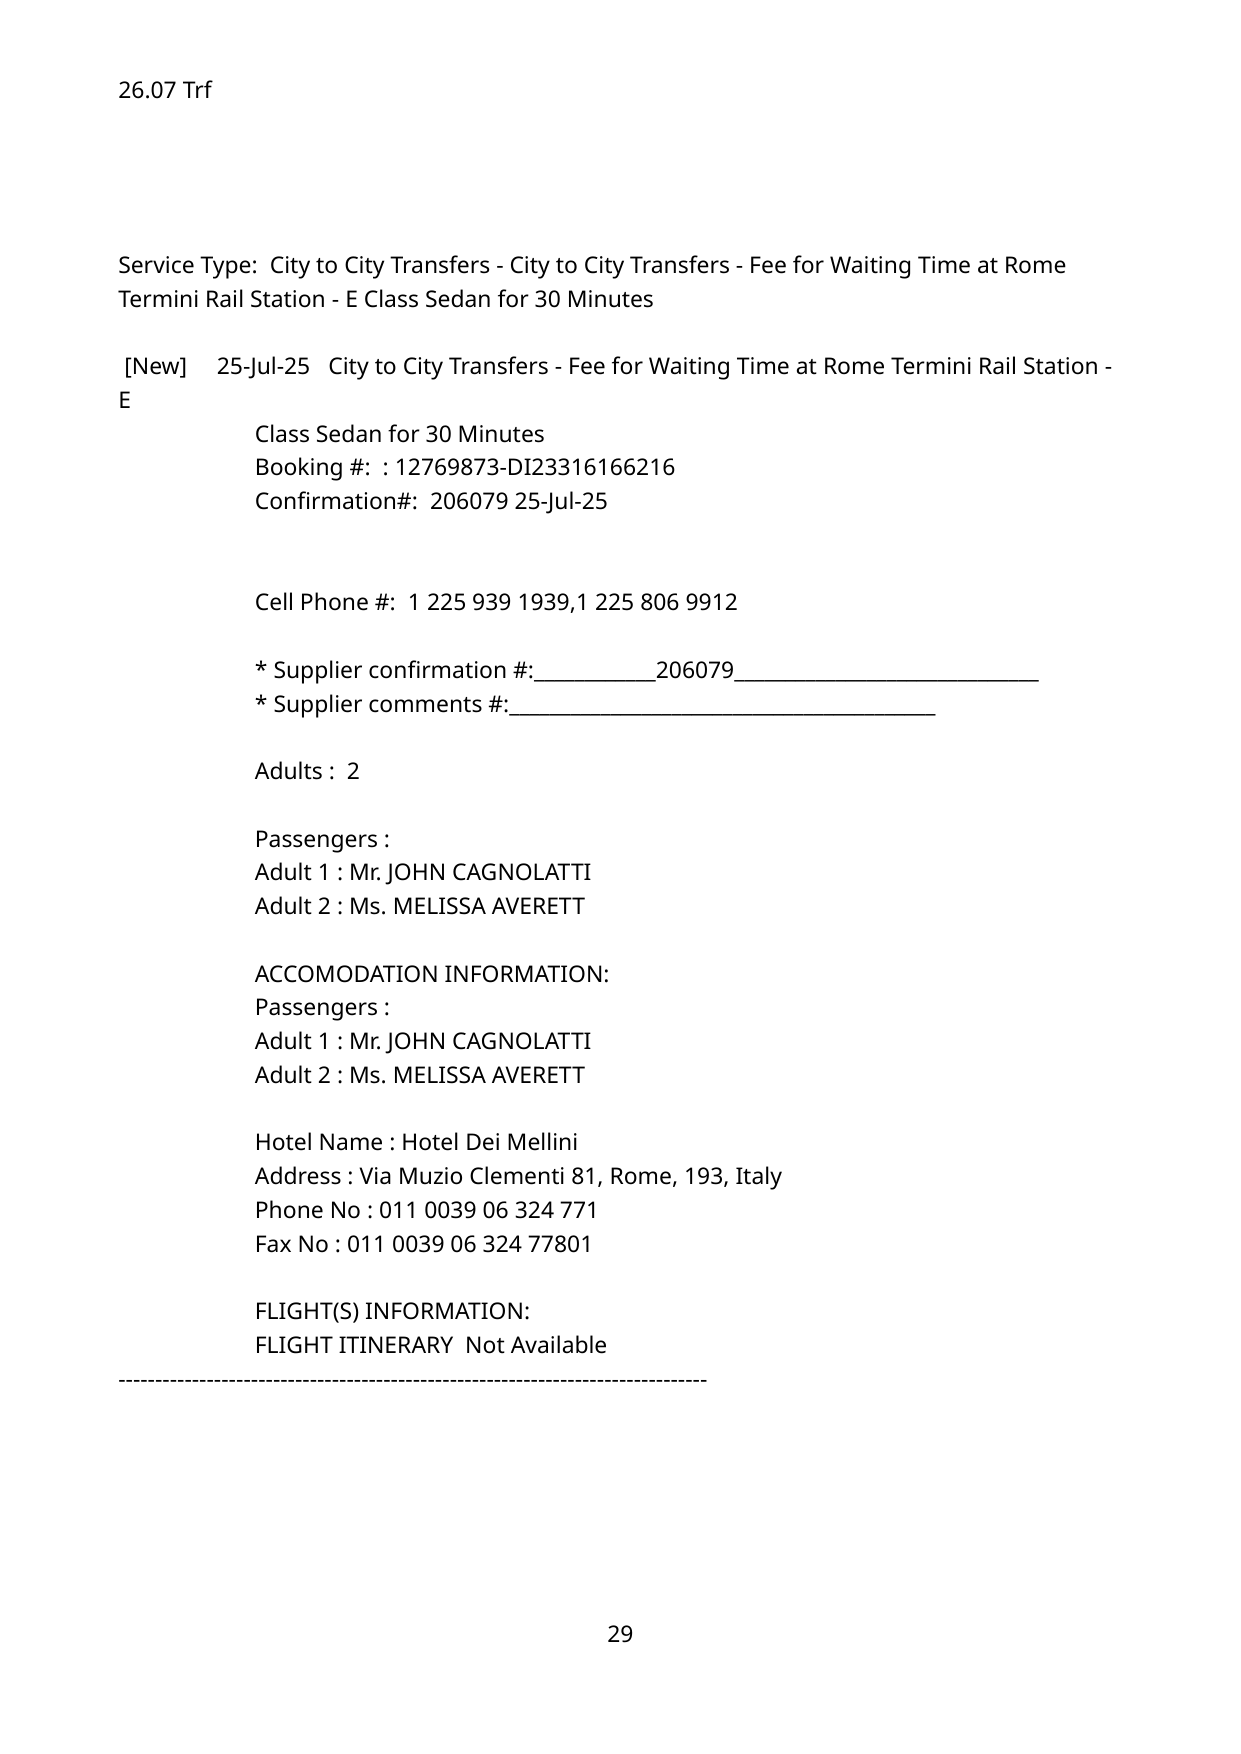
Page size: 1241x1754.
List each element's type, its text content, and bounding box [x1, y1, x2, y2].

text Service Type: City to City Transfers - City to City Transfers - Fee for Waiting Time at Rome Termini Rail Station - E Class Sedan for 30 Minutes [New] 25-Jul-25 City to City Transfers - Fee for Waiting Time at Rome Termini Rail Station - E Class Sedan for 30 Minutes Booking #: : 12769873-DI23316166216 Confirmation#: 206079 25-Jul-25 Cell Phone #: 1 225 939 1939,1 225 806 9912 * Supplier confirmation #:____________206079______________________________ * Supplier comments #:__________________________________________ Adults : 2 Passengers : Adult 1 : Mr. JOHN CAGNOLATTI Adult 2 : Ms. MELISSA AVERETT ACCOMODATION INFORMATION: Passengers : Adult 1 : Mr. JOHN CAGNOLATTI Adult 2 : Ms. MELISSA AVERETT Hotel Name : Hotel Dei Mellini Address : Via Muzio Clementi 81, Rome, 193, Italy Phone No : 011 0039 06 324 771 Fax No : 011 0039 06 324 77801 FLIGHT(S) INFORMATION: FLIGHT ITINERARY Not Available -------------------------------------------------------------------------------- [118, 148, 1122, 1394]
